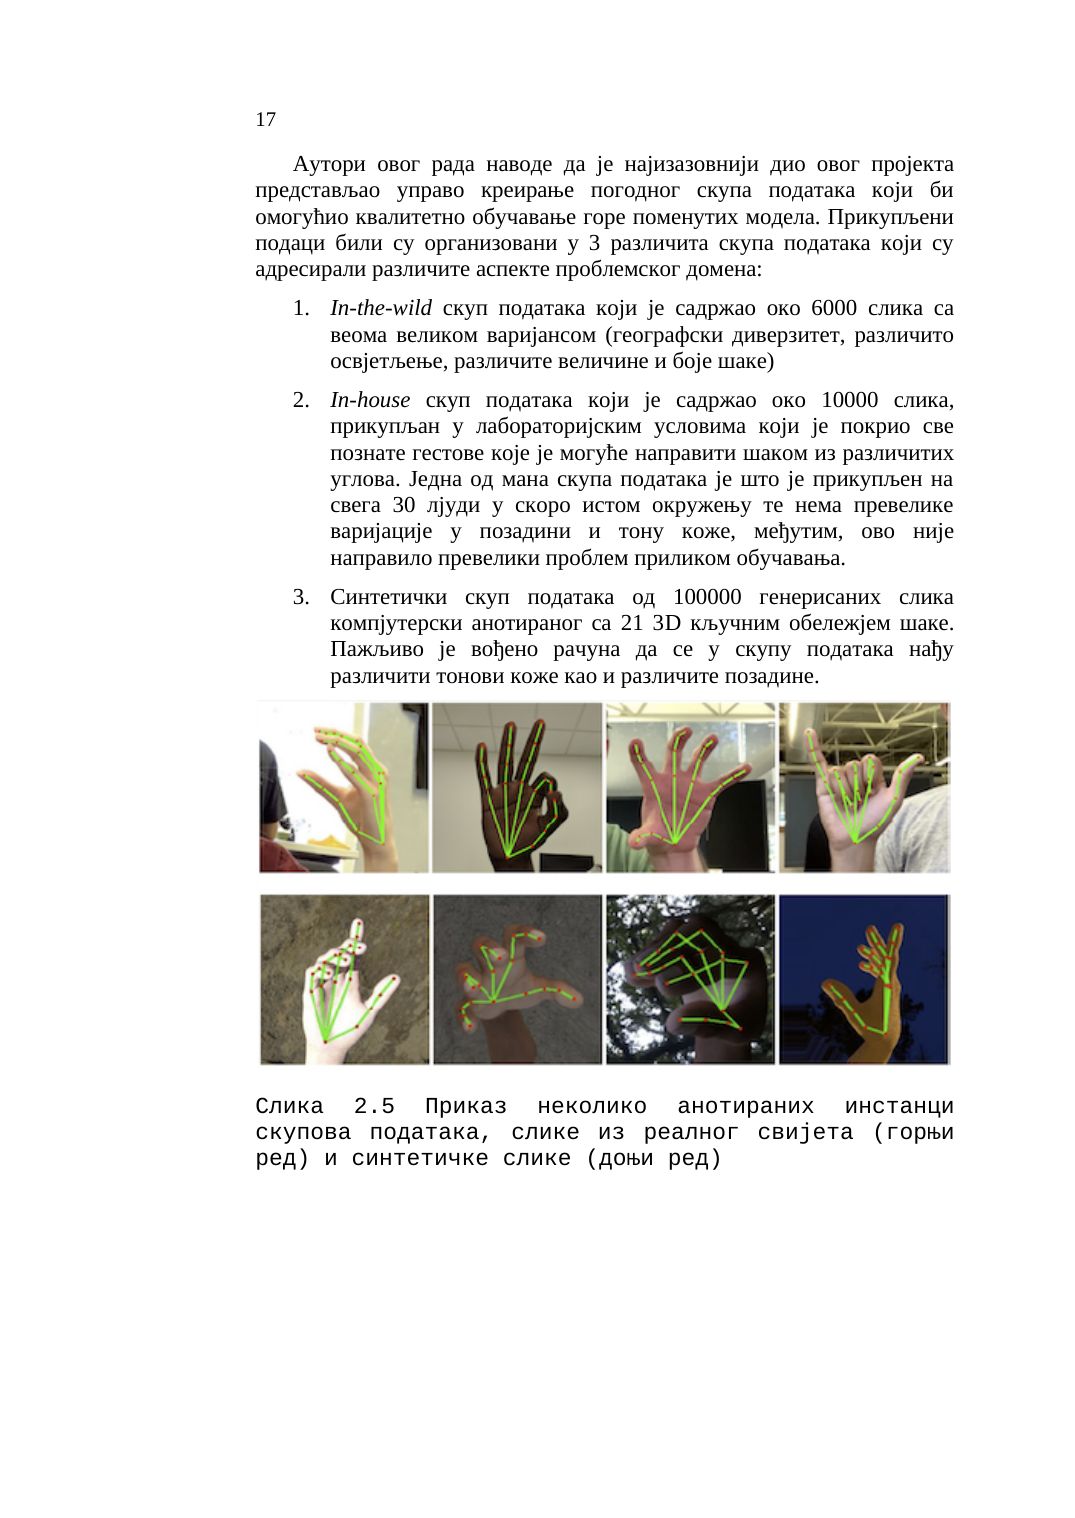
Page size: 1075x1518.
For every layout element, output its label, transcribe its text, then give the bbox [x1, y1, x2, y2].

text Слика 2.5 Приказ неколико анотираних инстанци скупова података, слике из реалног свијета (горњи ред) и синтетичке слике (доњи ред) [255, 1094, 955, 1172]
list Синтетички скуп података од 100000 генерисаних слика компјутерски анотираног са 21 3D кључним обележјем шаке. Пажљиво је вођено рачуна да се у скупу података нађу различити тонови коже као и различите позадине. [293, 583, 955, 688]
picture [255, 700, 954, 1070]
list In-house скуп података који је садржао око 10000 слика, прикупљан у лабораторијским условима који је покрио све познате гестове које је могуће направити шаком из различитих углова. Једна од мана скупа података је што је прикупљен на свега 30 лјуди у скоро истом окружењу те нема превелике варијације у позадини и тону коже, међутим, ово није направило превелики проблем приликом обучавања. [293, 386, 955, 570]
text Аутори овог рада наводе да је најизазовнији дио овог пројекта представљао управо креирање погодног скупа података који би омогућио квалитетно обучавање горе поменутих модела. Прикупљени подаци били су организовани у 3 различита скупа података који су адресирали различите аспекте проблемског домена: [255, 150, 955, 282]
list In-the-wild скуп података који је садржао око 6000 слика са веома великом варијансом (географски диверзитет, различито освјетљење, различите величине и боје шаке) [293, 294, 955, 373]
